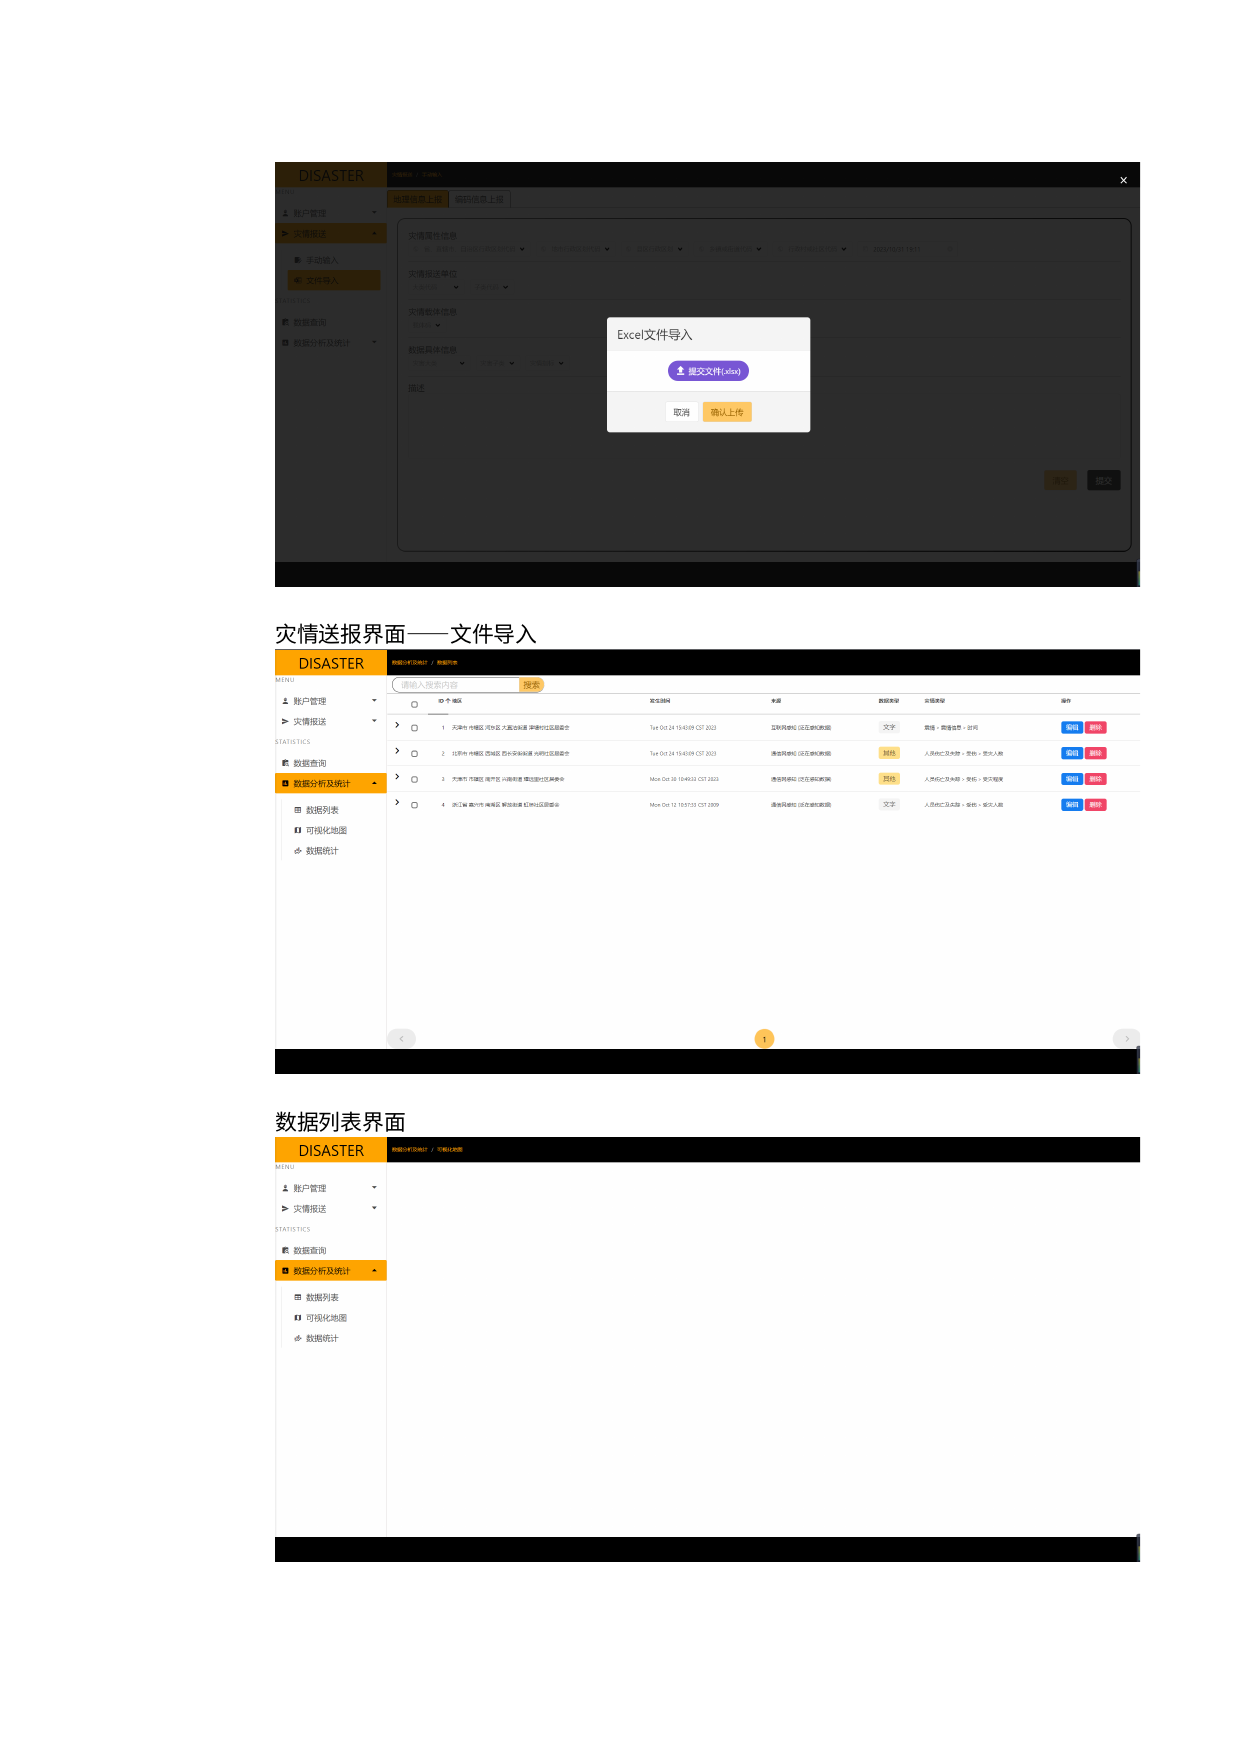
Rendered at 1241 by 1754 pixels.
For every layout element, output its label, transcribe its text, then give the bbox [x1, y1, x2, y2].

picture [275, 1137, 1141, 1562]
picture [275, 649, 1141, 1074]
list 灾情送报界面——文件导入 [275, 617, 1053, 649]
list 数据列表界面 [275, 1104, 1053, 1137]
picture [275, 162, 1141, 587]
